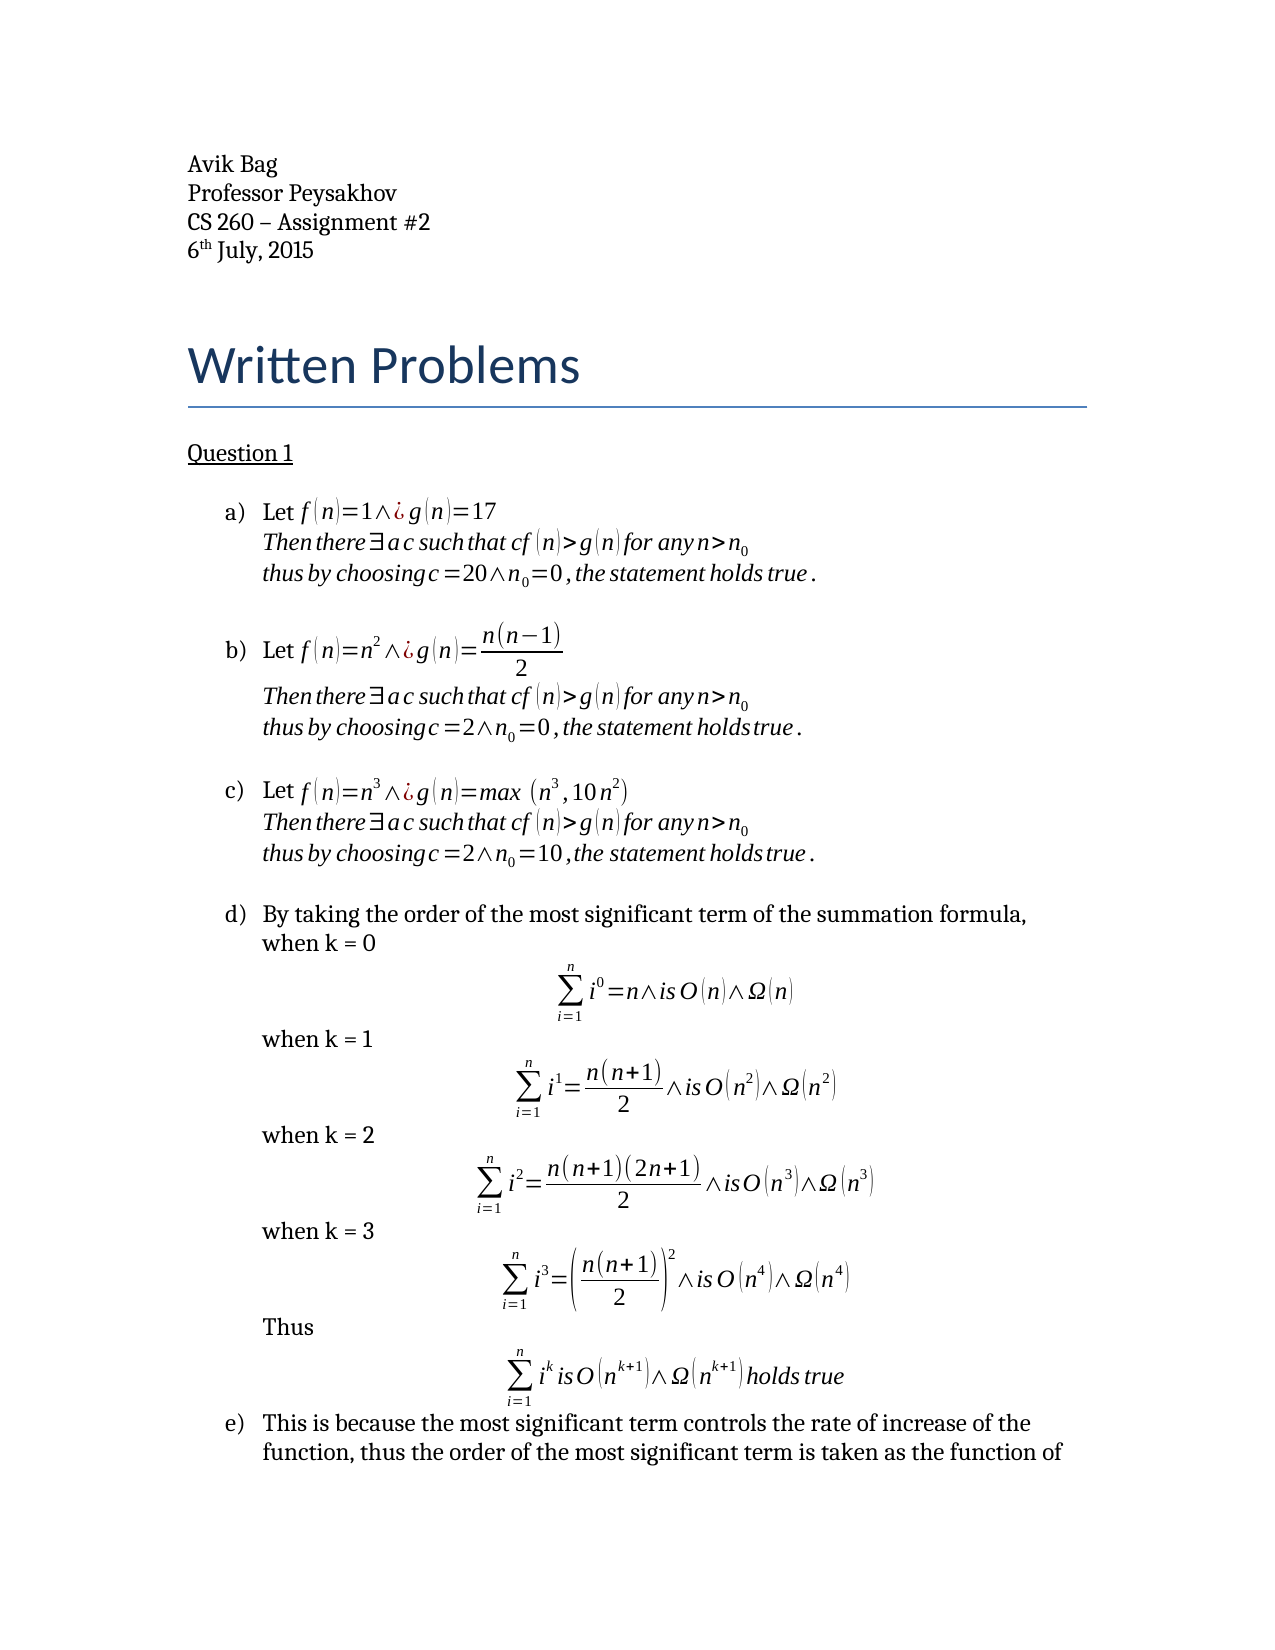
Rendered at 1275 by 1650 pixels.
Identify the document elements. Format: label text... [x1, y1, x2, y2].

list Thus [262, 1313, 1087, 1342]
list when k = 0 [262, 929, 1087, 957]
list Let [225, 496, 1087, 527]
list Let [225, 620, 1087, 681]
list By taking the order of the most significant term of the summation formula, [225, 900, 1087, 929]
text CS 260 – Assignment #2 [187, 207, 1087, 236]
text when k = 3 [187, 1217, 1087, 1246]
text Avik Bag [187, 150, 1087, 179]
text 6th July, 2015 [187, 236, 1087, 265]
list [225, 1409, 1087, 1467]
text Professor Peysakhov [187, 179, 1087, 207]
list Let [225, 774, 1087, 807]
text Question 1 [187, 439, 1087, 468]
text when k = 1 [187, 1025, 1087, 1053]
text when k = 2 [187, 1121, 1087, 1149]
title Written Problems [187, 331, 1087, 408]
